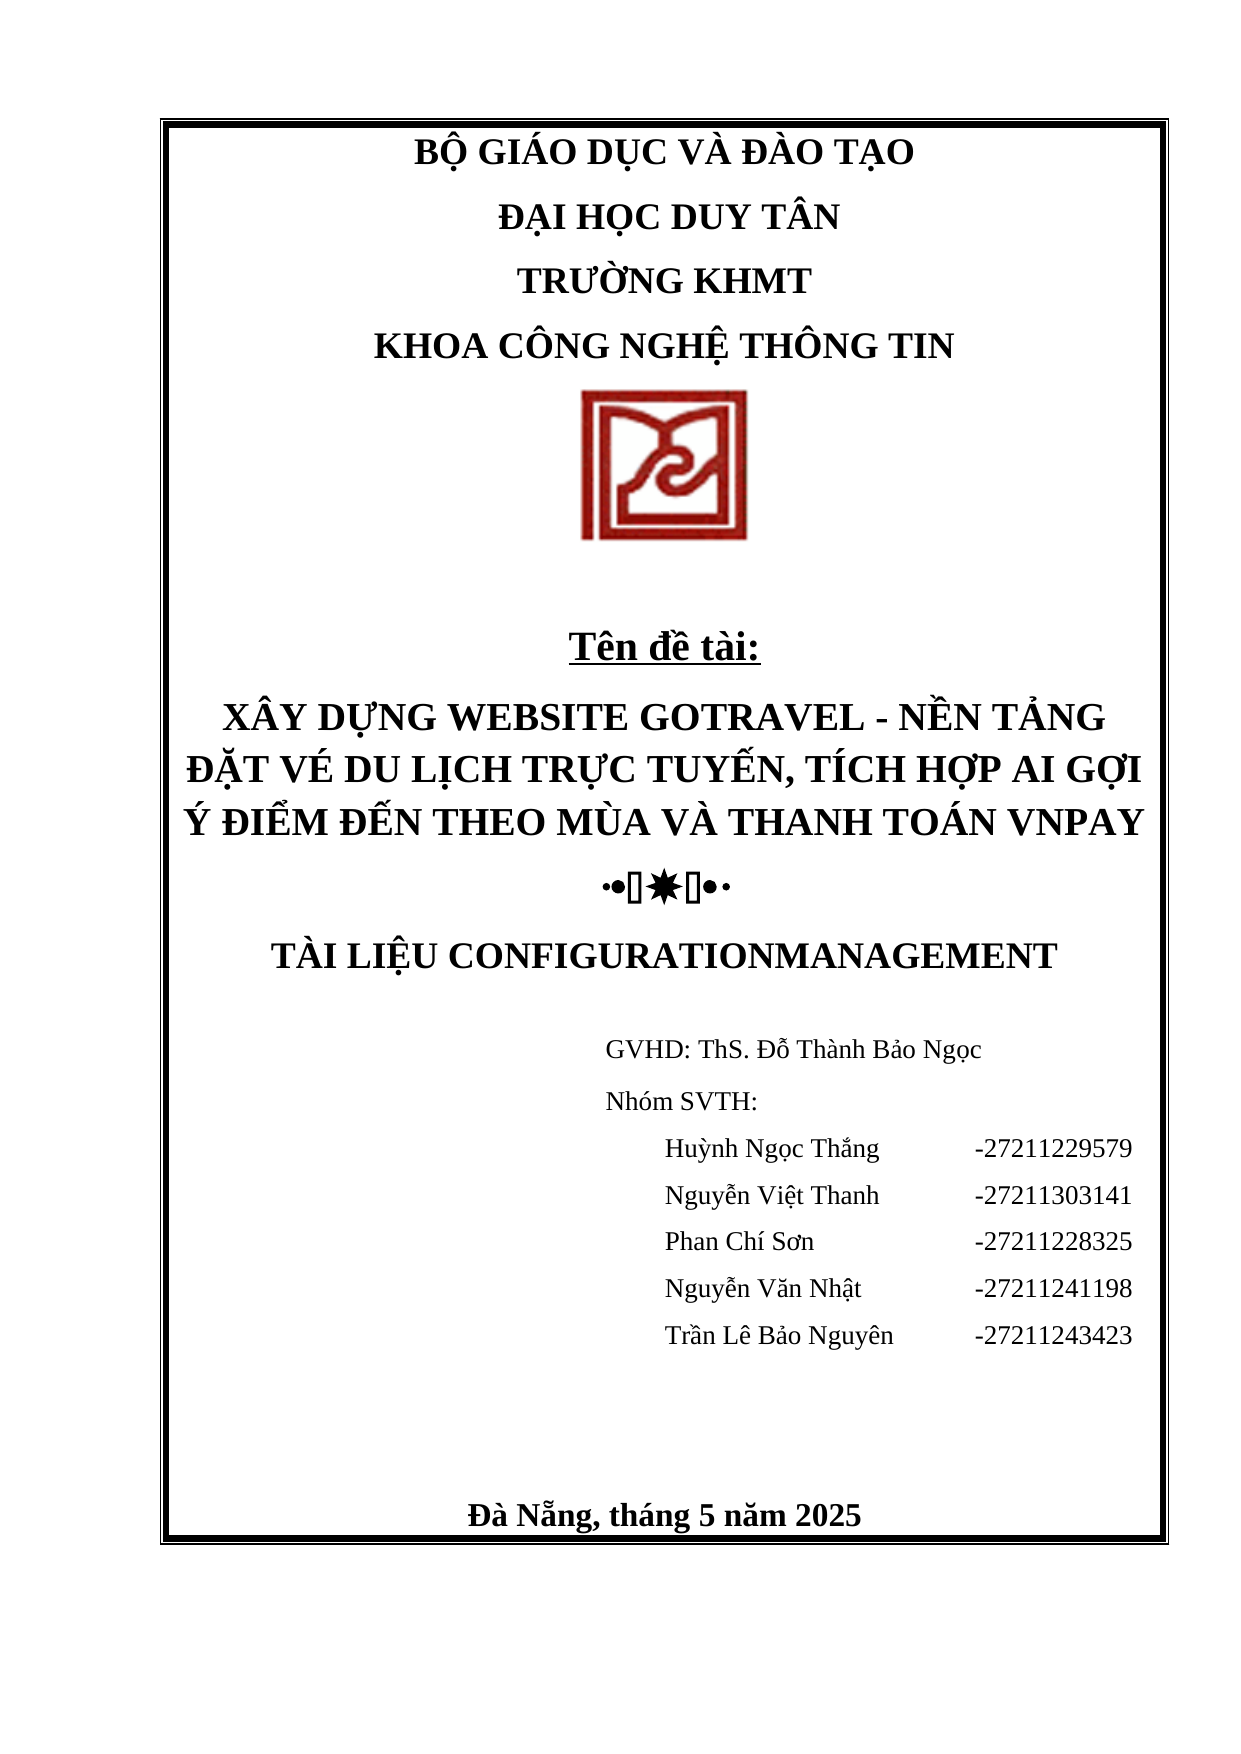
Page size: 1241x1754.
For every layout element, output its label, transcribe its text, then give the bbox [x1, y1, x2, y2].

text Nguyễn Việt Thanh -27211303141 [169, 1167, 1160, 1210]
picture [579, 388, 750, 543]
text BỘ GIÁO DỤC VÀ ĐÀO TẠO [169, 128, 1160, 173]
text TRƯỜNG KHMT [169, 247, 1160, 302]
text TÀI LIỆU CONFIGURATIONMANAGEMENT [169, 922, 1160, 977]
text GVHD: ThS. Đỗ Thành Bảo Ngọc [169, 1021, 1160, 1064]
text Nguyễn Văn Nhật -27211241198 [169, 1261, 1160, 1303]
text Trần Lê Bảo Nguyên -27211243423 [169, 1307, 1160, 1350]
text Huỳnh Ngọc Thắng -27211229579 [169, 1121, 1160, 1163]
text Phan Chí Sơn -27211228325 [169, 1214, 1160, 1257]
text ĐẠI HỌC DUY TÂN [169, 183, 1160, 237]
text XÂY DỰNG WEBSITE GOTRAVEL - NỀN TẢNG ĐẶT VÉ DU LỊCH TRỰC TUYẾN, TÍCH HỢP AI GỢI Ý ĐIỂM ĐẾN THEO MÙA VÀ THANH TOÁN VNPAY [169, 682, 1160, 843]
text Đà Nẵng, tháng 5 năm 2025 [169, 1483, 1160, 1535]
text Nhóm SVTH: [169, 1074, 1160, 1117]
text KHOA CÔNG NGHỆ THÔNG TIN [169, 312, 1160, 367]
text Tên đề tài: [169, 610, 1160, 669]
